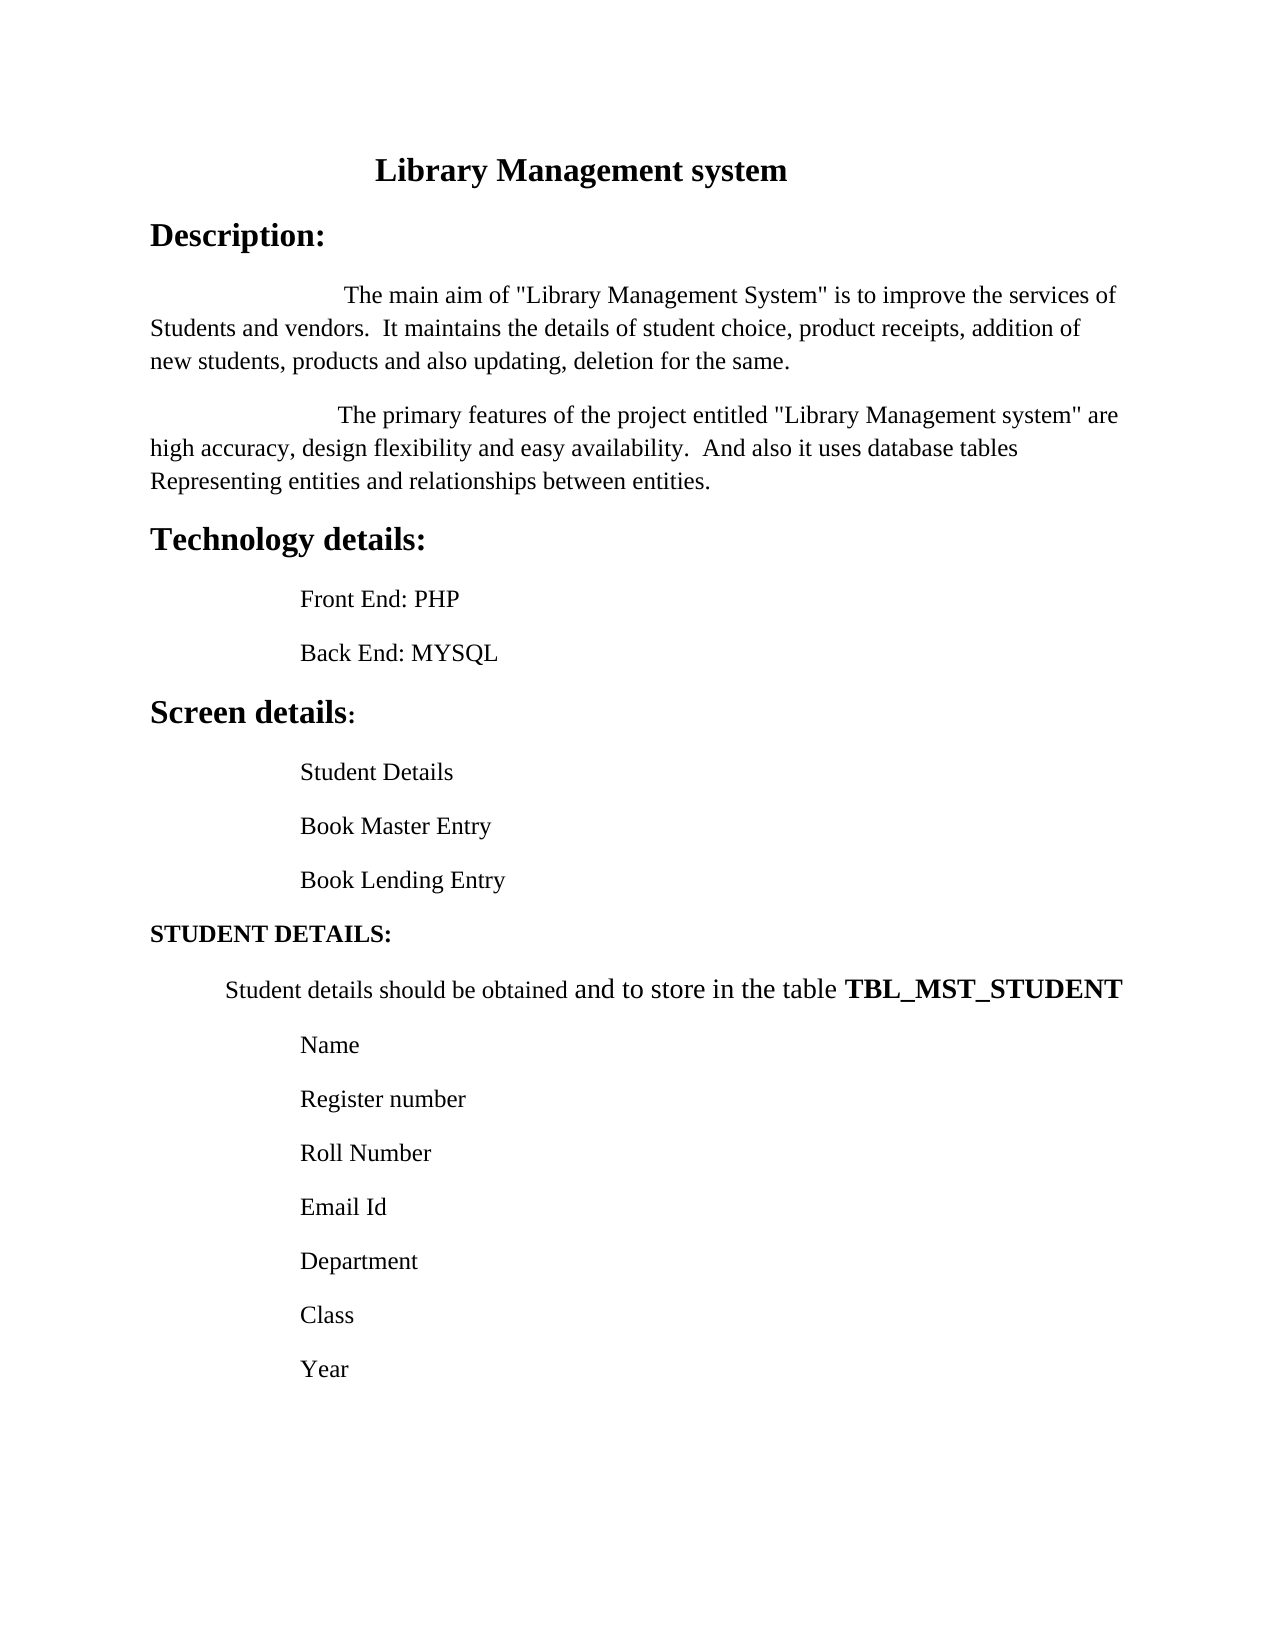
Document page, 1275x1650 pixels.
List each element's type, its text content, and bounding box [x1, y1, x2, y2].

text Class [225, 1300, 1125, 1328]
text Year [225, 1354, 1125, 1382]
text Register number [225, 1084, 1125, 1113]
text Name [225, 1031, 1125, 1059]
text Student Details [150, 757, 1125, 786]
text Book Lending Entry [150, 865, 1125, 893]
text Book Master Entry [150, 811, 1125, 840]
text Library Management system [375, 150, 1125, 188]
text Screen details: [150, 692, 1125, 731]
text Front End: PHP [150, 584, 1125, 613]
text Email Id [225, 1192, 1125, 1221]
text Description: [150, 215, 1125, 253]
text Roll Number [225, 1138, 1125, 1167]
text Student details should be obtained and to store in the table TBL_MST_STUDENT [150, 972, 1125, 1005]
text The primary features of the project entitled "Library Management system" are high accuracy, design flexibility and easy availability. And also it uses database tables Representing entities and relationships between entities. [150, 400, 1125, 494]
text The main aim of "Library Management System" is to improve the services of Students and vendors. It maintains the details of student choice, product receipts, addition of new students, products and also updating, deletion for the same. [150, 280, 1125, 374]
text Department [225, 1246, 1125, 1275]
text Back End: MYSQL [150, 638, 1125, 667]
text Technology details: [150, 519, 1125, 558]
text STUDENT DETAILS: [150, 919, 1125, 947]
